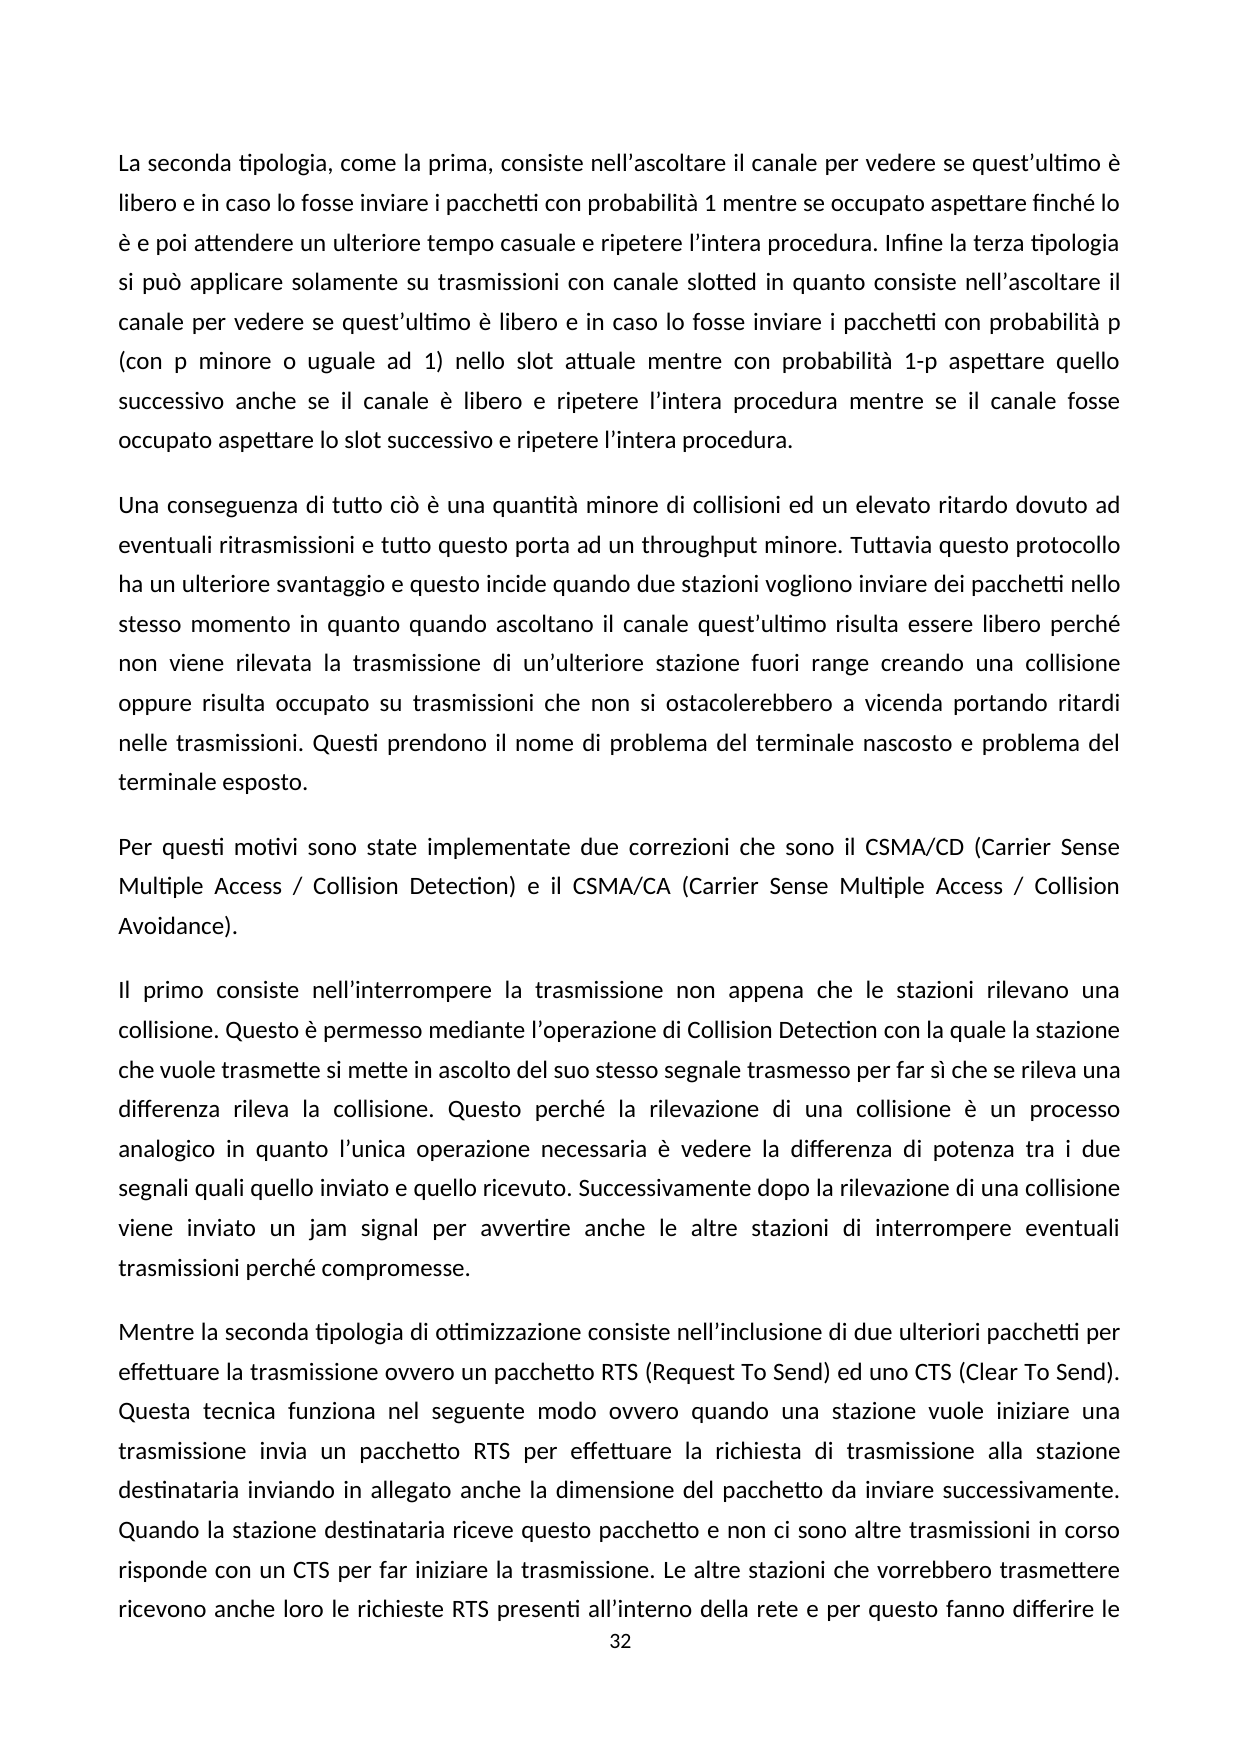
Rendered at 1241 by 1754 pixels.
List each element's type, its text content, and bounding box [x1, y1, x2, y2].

text Per questi motivi sono state implementate due correzioni che sono il CSMA/CD (Carrier Sense Multiple Access / Collision Detection) e il CSMA/CA (Carrier Sense Multiple Access / Collision Avoidance). [118, 831, 1122, 941]
text Una conseguenza di tutto ciò è una quantità minore di collisioni ed un elevato ritardo dovuto ad eventuali ritrasmissioni e tutto questo porta ad un throughput minore. Tuttavia questo protocollo ha un ulteriore svantaggio e questo incide quando due stazioni vogliono inviare dei pacchetti nello stesso momento in quanto quando ascoltano il canale quest’ultimo risulta essere libero perché non viene rilevata la trasmissione di un’ulteriore stazione fuori range creando una collisione oppure risulta occupato su trasmissioni che non si ostacolerebbero a vicenda portando ritardi nelle trasmissioni. Questi prendono il nome di problema del terminale nascosto e problema del terminale esposto. [118, 489, 1122, 797]
